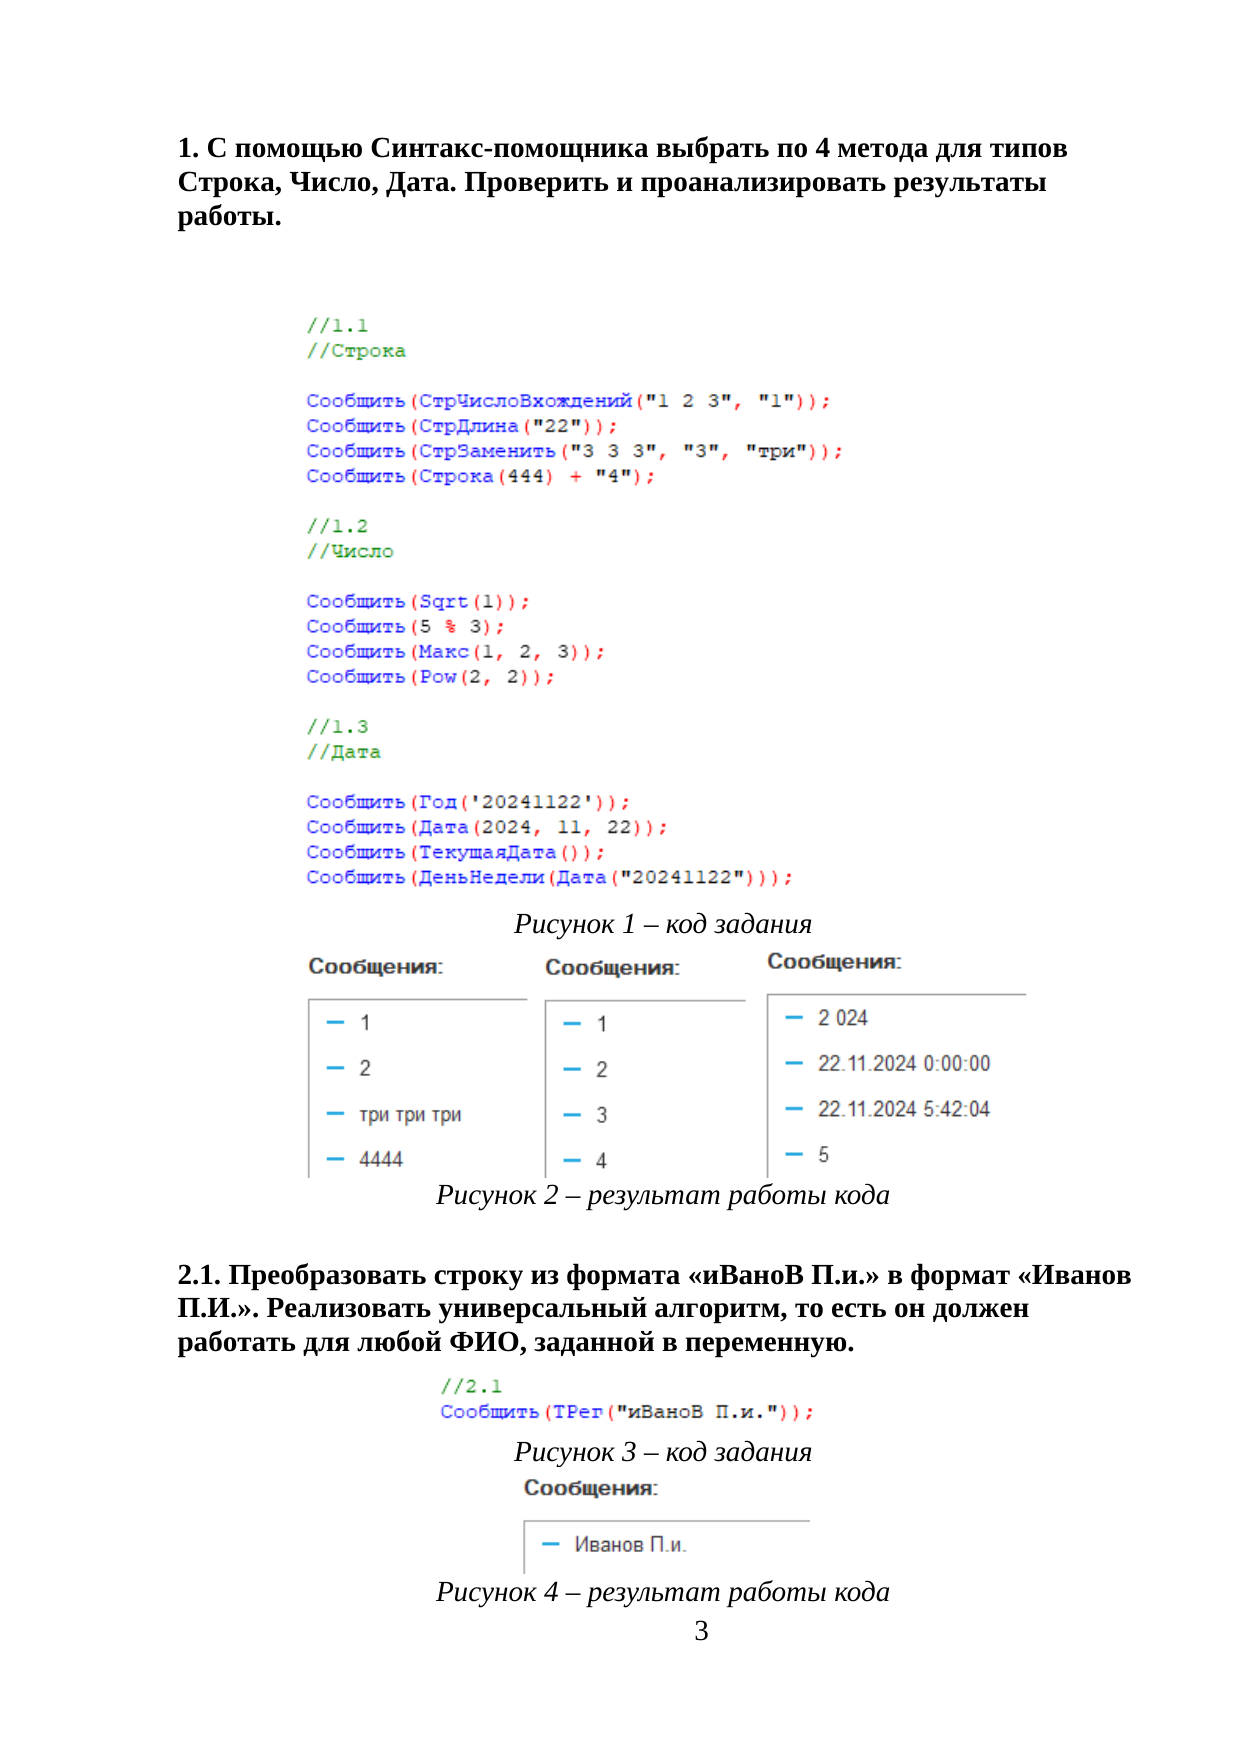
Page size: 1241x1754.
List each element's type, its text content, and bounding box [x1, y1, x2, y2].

picture [302, 943, 528, 1178]
text Рисунок 2 – результат работы кода [177, 1177, 1152, 1211]
text Рисунок 4 – результат работы кода [177, 1574, 1152, 1607]
picture [519, 1467, 810, 1574]
picture [753, 939, 1027, 1178]
picture [534, 942, 746, 1178]
text Рисунок 3 – код задания [177, 1434, 1152, 1468]
picture [291, 310, 1038, 907]
text 2.1. Преобразовать строку из формата «иВаноВ П.и.» в формат «Иванов П.И.». Реализовать универсальный алгоритм, то есть он должен работать для любой ФИО, заданной в переменную. [177, 1257, 1152, 1357]
text Рисунок 1 – код задания [177, 906, 1152, 940]
picture [414, 1370, 915, 1434]
text 1. С помощью Синтакс-помощника выбрать по 4 метода для типов Строка, Число, Дата. Проверить и проанализировать результаты работы. [177, 131, 1152, 231]
